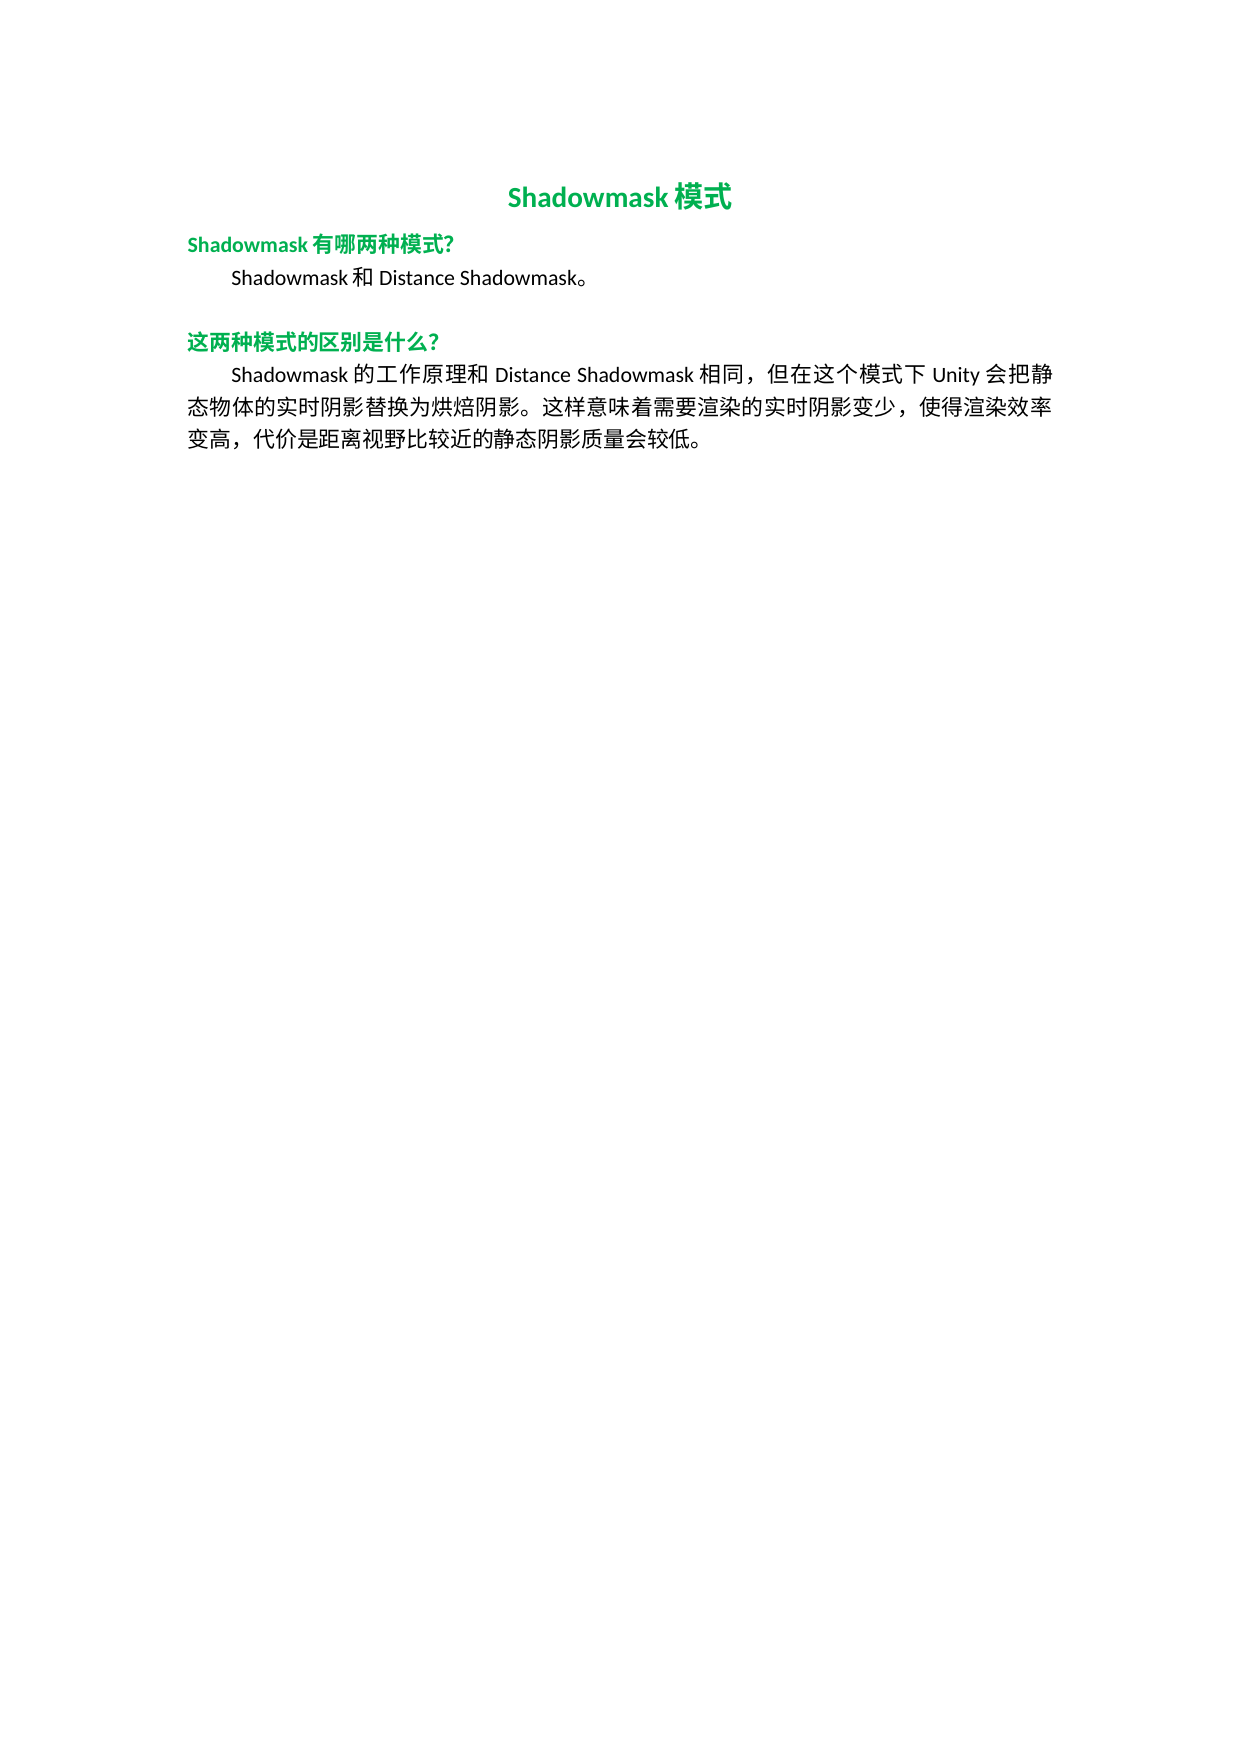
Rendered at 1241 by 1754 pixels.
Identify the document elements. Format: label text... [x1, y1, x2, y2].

text Shadowmask有哪两种模式？ [187, 227, 1053, 259]
text Shadowmask的工作原理和Distance Shadowmask相同，但在这个模式下Unity会把静态物体的实时阴影替换为烘焙阴影。这样意味着需要渲染的实时阴影变少，使得渲染效率变高，代价是距离视野比较近的静态阴影质量会较低。 [187, 357, 1053, 454]
text Shadowmask和Distance Shadowmask。 [187, 259, 1053, 292]
text Shadowmask模式 [187, 162, 1053, 227]
text 这两种模式的区别是什么？ [187, 324, 1053, 357]
